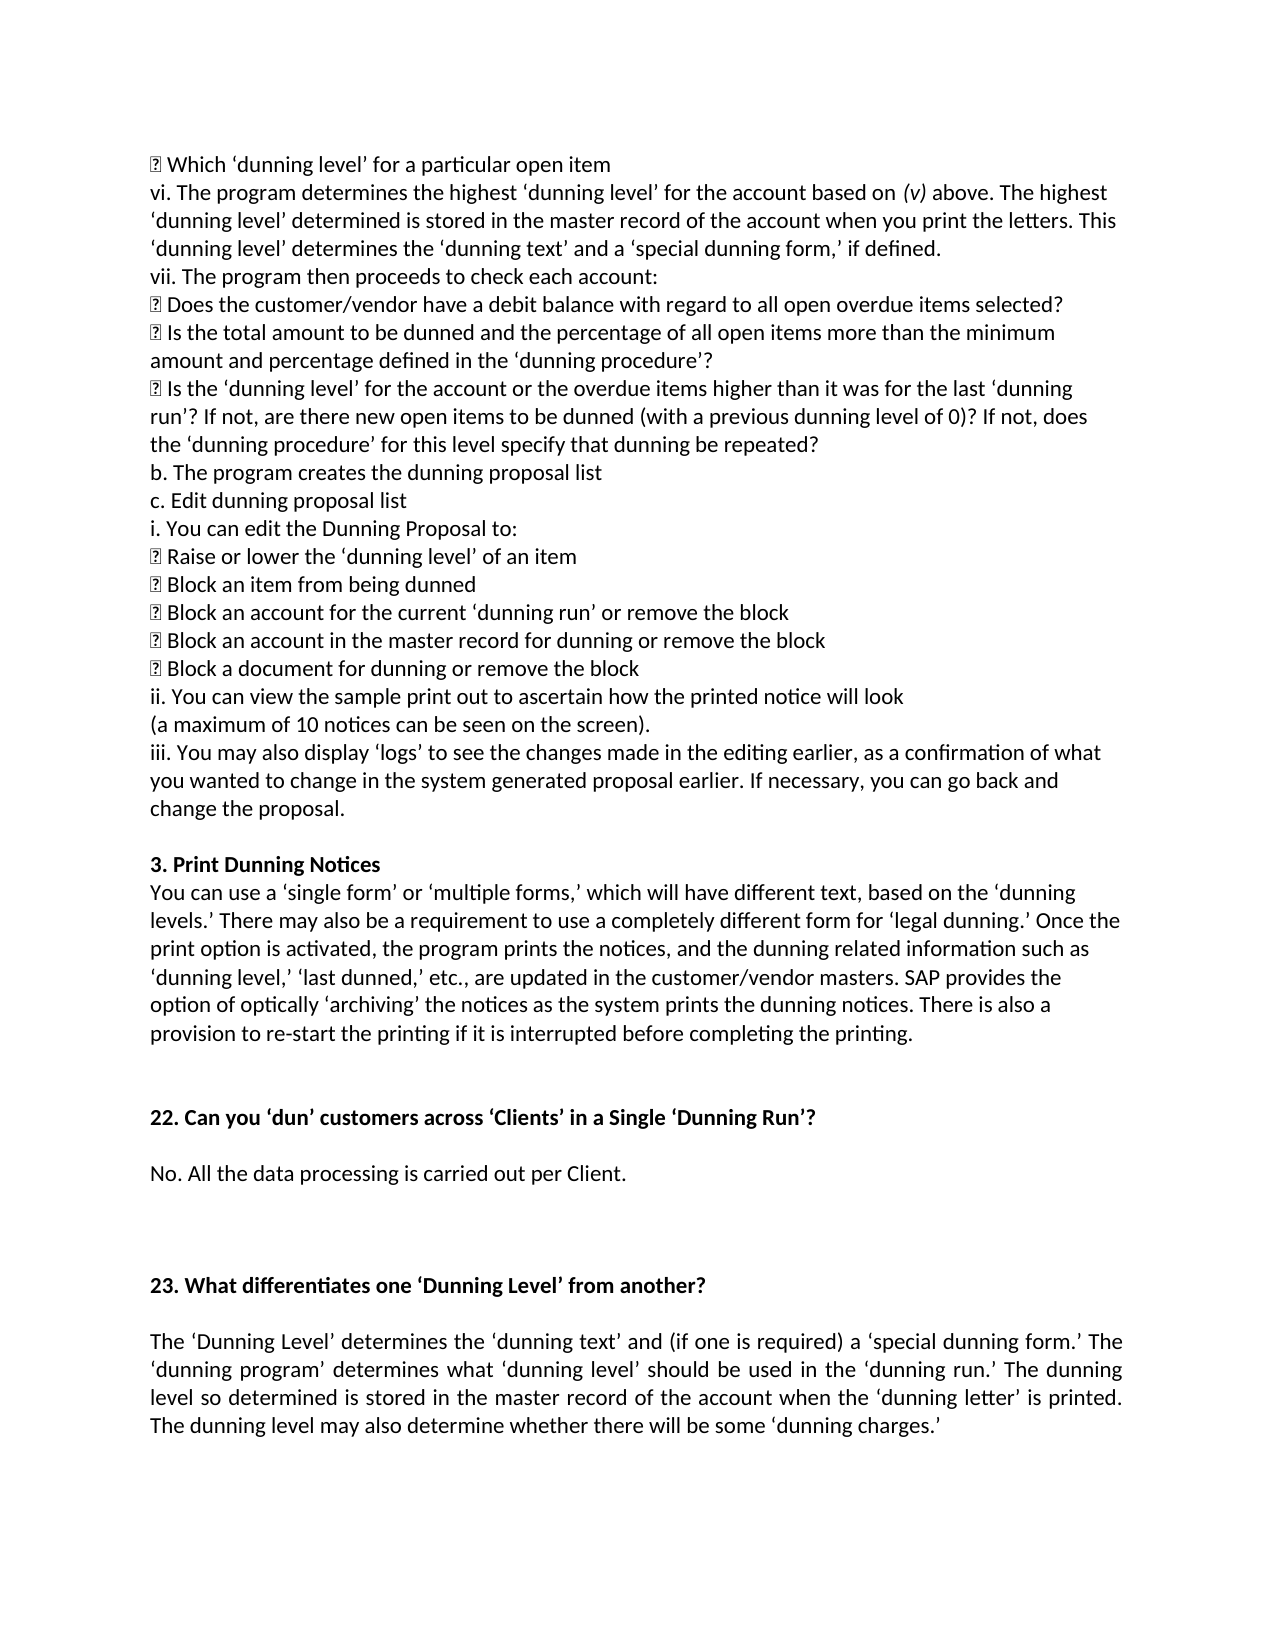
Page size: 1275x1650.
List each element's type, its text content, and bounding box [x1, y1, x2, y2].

text vi. The program determines the highest ‘dunning level’ for the account based on (v) above. The highest ‘dunning level’ determined is stored in the master record of the account when you print the letters. This ‘dunning level’ determines the ‘dunning text’ and a ‘special dunning form,’ if defined. [150, 178, 1125, 262]
text 􀂃 Raise or lower the ‘dunning level’ of an item [150, 542, 1125, 570]
text 􀂃 Block an item from being dunned [150, 570, 1125, 598]
text vii. The program then proceeds to check each account: [150, 262, 1125, 290]
text 23. What differentiates one ‘Dunning Level’ from another? [150, 1271, 1125, 1299]
text 􀂃 Does the customer/vendor have a debit balance with regard to all open overdue items selected? [150, 290, 1125, 318]
text i. You can edit the Dunning Proposal to: [150, 514, 1125, 542]
text You can use a ‘single form’ or ‘multiple forms,’ which will have different text, based on the ‘dunning levels.’ There may also be a requirement to use a completely different form for ‘legal dunning.’ Once the print option is activated, the program prints the notices, and the dunning related information such as ‘dunning level,’ ‘last dunned,’ etc., are updated in the customer/vendor masters. SAP provides the option of optically ‘archiving’ the notices as the system prints the dunning notices. There is also a provision to re-start the printing if it is interrupted before completing the printing. [150, 878, 1125, 1047]
text 􀂃 Is the total amount to be dunned and the percentage of all open items more than the minimum amount and percentage defined in the ‘dunning procedure’? [150, 318, 1125, 374]
text 􀂃 Block an account in the master record for dunning or remove the block [150, 626, 1125, 654]
text c. Edit dunning proposal list [150, 486, 1125, 514]
text No. All the data processing is carried out per Client. [150, 1159, 1125, 1187]
text b. The program creates the dunning proposal list [150, 458, 1125, 486]
text ii. You can view the sample print out to ascertain how the printed notice will look [150, 682, 1125, 710]
text 􀂃 Block a document for dunning or remove the block [150, 654, 1125, 682]
text 3. Print Dunning Notices [150, 851, 1125, 878]
text 􀂃 Which ‘dunning level’ for a particular open item [150, 150, 1125, 178]
text iii. You may also display ‘logs’ to see the changes made in the editing earlier, as a confirmation of what you wanted to change in the system generated proposal earlier. If necessary, you can go back and change the proposal. [150, 738, 1125, 822]
text (a maximum of 10 notices can be seen on the screen). [150, 710, 1125, 738]
text 22. Can you ‘dun’ customers across ‘Clients’ in a Single ‘Dunning Run’? [150, 1103, 1125, 1131]
text 􀂃 Is the ‘dunning level’ for the account or the overdue items higher than it was for the last ‘dunning run’? If not, are there new open items to be dunned (with a previous dunning level of 0)? If not, does the ‘dunning procedure’ for this level specify that dunning be repeated? [150, 374, 1125, 458]
text The ‘Dunning Level’ determines the ‘dunning text’ and (if one is required) a ‘special dunning form.’ The ‘dunning program’ determines what ‘dunning level’ should be used in the ‘dunning run.’ The dunning level so determined is stored in the master record of the account when the ‘dunning letter’ is printed. The dunning level may also determine whether there will be some ‘dunning charges.’ [150, 1327, 1125, 1439]
text 􀂃 Block an account for the current ‘dunning run’ or remove the block [150, 598, 1125, 626]
